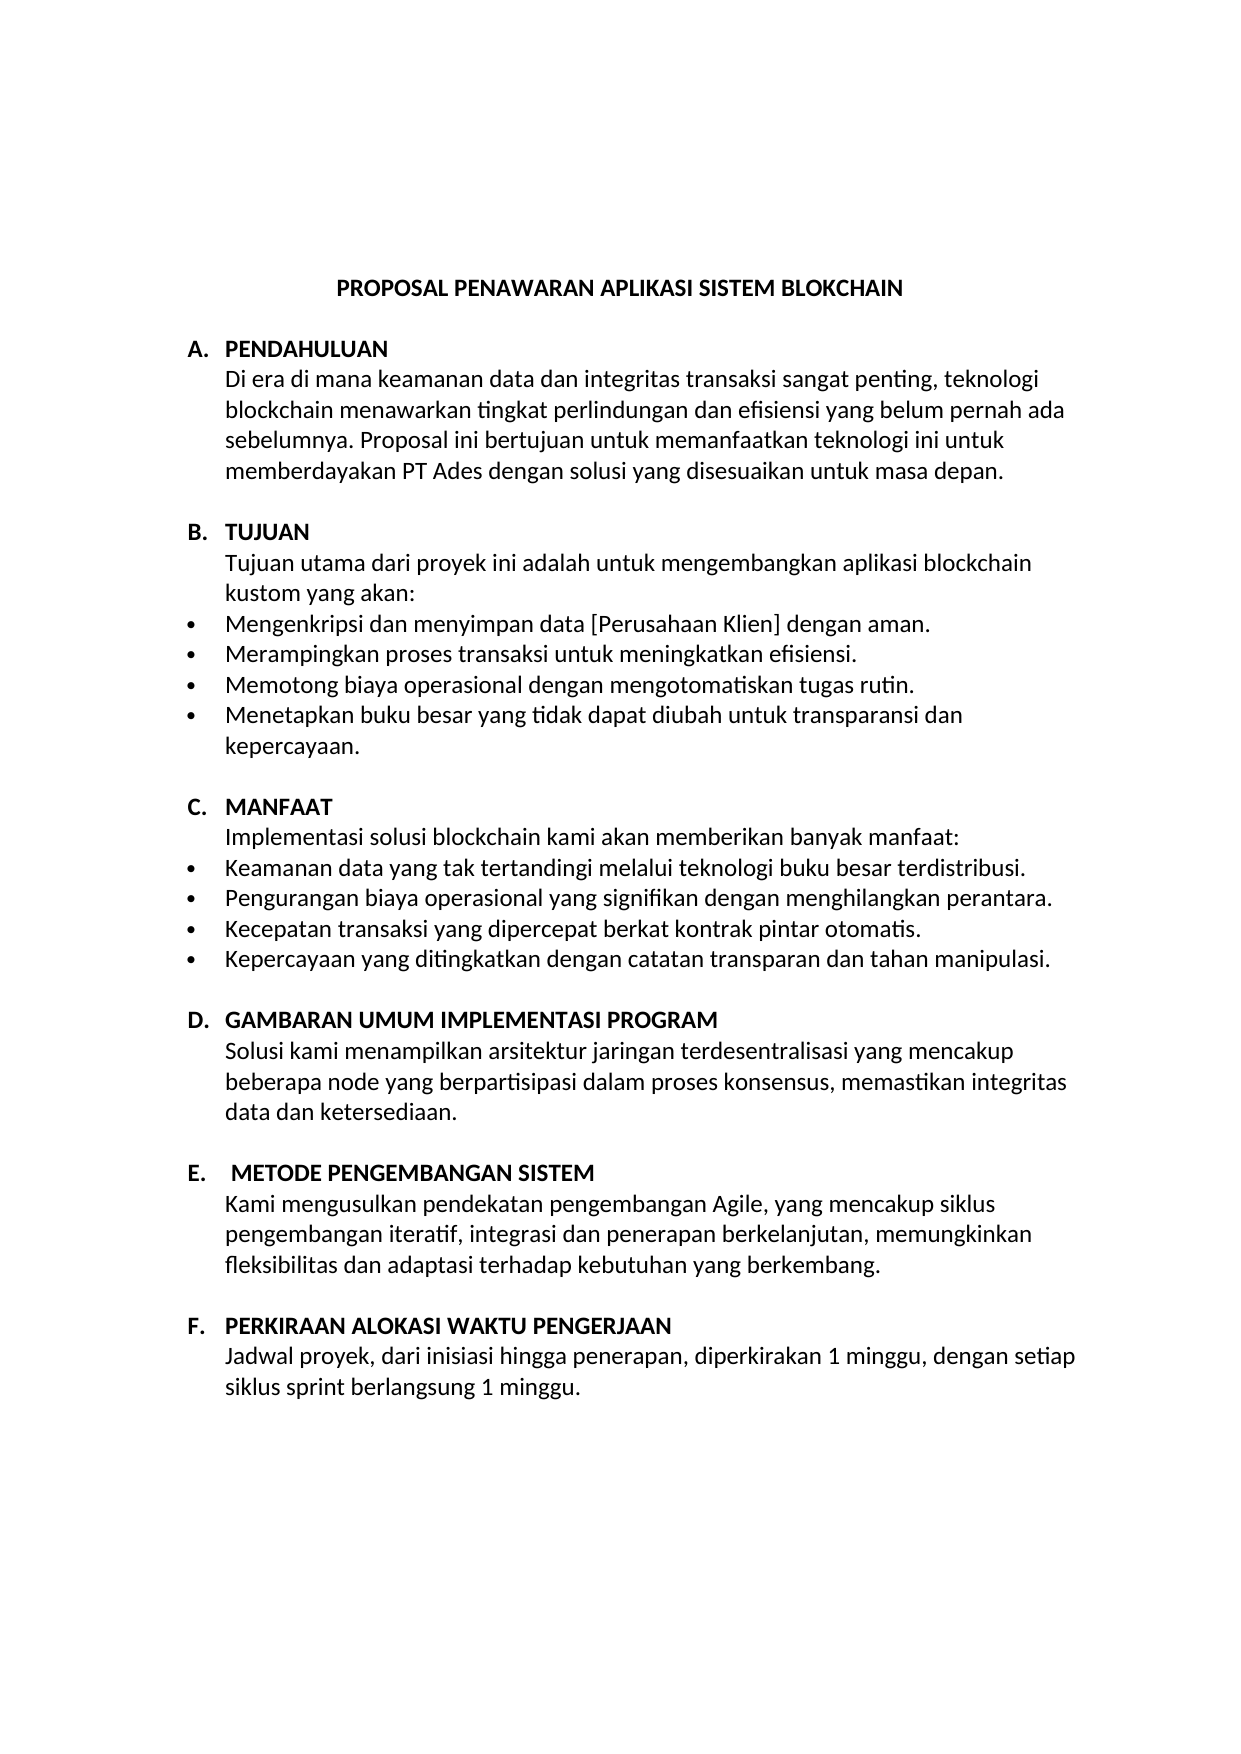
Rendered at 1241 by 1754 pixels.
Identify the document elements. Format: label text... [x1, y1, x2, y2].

list Kami mengusulkan pendekatan pengembangan Agile, yang mencakup siklus pengembangan iteratif, integrasi dan penerapan berkelanjutan, memungkinkan fleksibilitas dan adaptasi terhadap kebutuhan yang berkembang. [225, 1188, 1090, 1279]
list MANFAAT [187, 791, 1090, 821]
list Implementasi solusi blockchain kami akan memberikan banyak manfaat: [225, 821, 1090, 852]
list TUJUAN [187, 516, 1090, 547]
list Solusi kami menampilkan arsitektur jaringan terdesentralisasi yang mencakup beberapa node yang berpartisipasi dalam proses konsensus, memastikan integritas data dan ketersediaan. [225, 1035, 1090, 1127]
list Tujuan utama dari proyek ini adalah untuk mengembangkan aplikasi blockchain kustom yang akan: [225, 547, 1090, 608]
list Kecepatan transaksi yang dipercepat berkat kontrak pintar otomatis. [187, 913, 1090, 943]
list Merampingkan proses transaksi untuk meningkatkan efisiensi. [187, 638, 1090, 669]
list Pengurangan biaya operasional yang signifikan dengan menghilangkan perantara. [187, 882, 1090, 913]
list Di era di mana keamanan data dan integritas transaksi sangat penting, teknologi blockchain menawarkan tingkat perlindungan dan efisiensi yang belum pernah ada sebelumnya. Proposal ini bertujuan untuk memanfaatkan teknologi ini untuk memberdayakan PT Ades dengan solusi yang disesuaikan untuk masa depan. [225, 364, 1090, 486]
list GAMBARAN UMUM IMPLEMENTASI PROGRAM [187, 1004, 1090, 1035]
text PROPOSAL PENAWARAN APLIKASI SISTEM BLOKCHAIN [150, 272, 1090, 303]
list PENDAHULUAN [187, 333, 1090, 364]
list Memotong biaya operasional dengan mengotomatiskan tugas rutin. [187, 669, 1090, 699]
list Mengenkripsi dan menyimpan data [Perusahaan Klien] dengan aman. [187, 608, 1090, 638]
list Kepercayaan yang ditingkatkan dengan catatan transparan dan tahan manipulasi. [187, 943, 1090, 974]
list PERKIRAAN ALOKASI WAKTU PENGERJAAN [187, 1310, 1090, 1340]
list Menetapkan buku besar yang tidak dapat diubah untuk transparansi dan kepercayaan. [187, 699, 1090, 760]
list Jadwal proyek, dari inisiasi hingga penerapan, diperkirakan 1 minggu, dengan setiap siklus sprint berlangsung 1 minggu. [225, 1340, 1090, 1401]
list Keamanan data yang tak tertandingi melalui teknologi buku besar terdistribusi. [187, 852, 1090, 882]
list METODE PENGEMBANGAN SISTEM [187, 1157, 1090, 1188]
